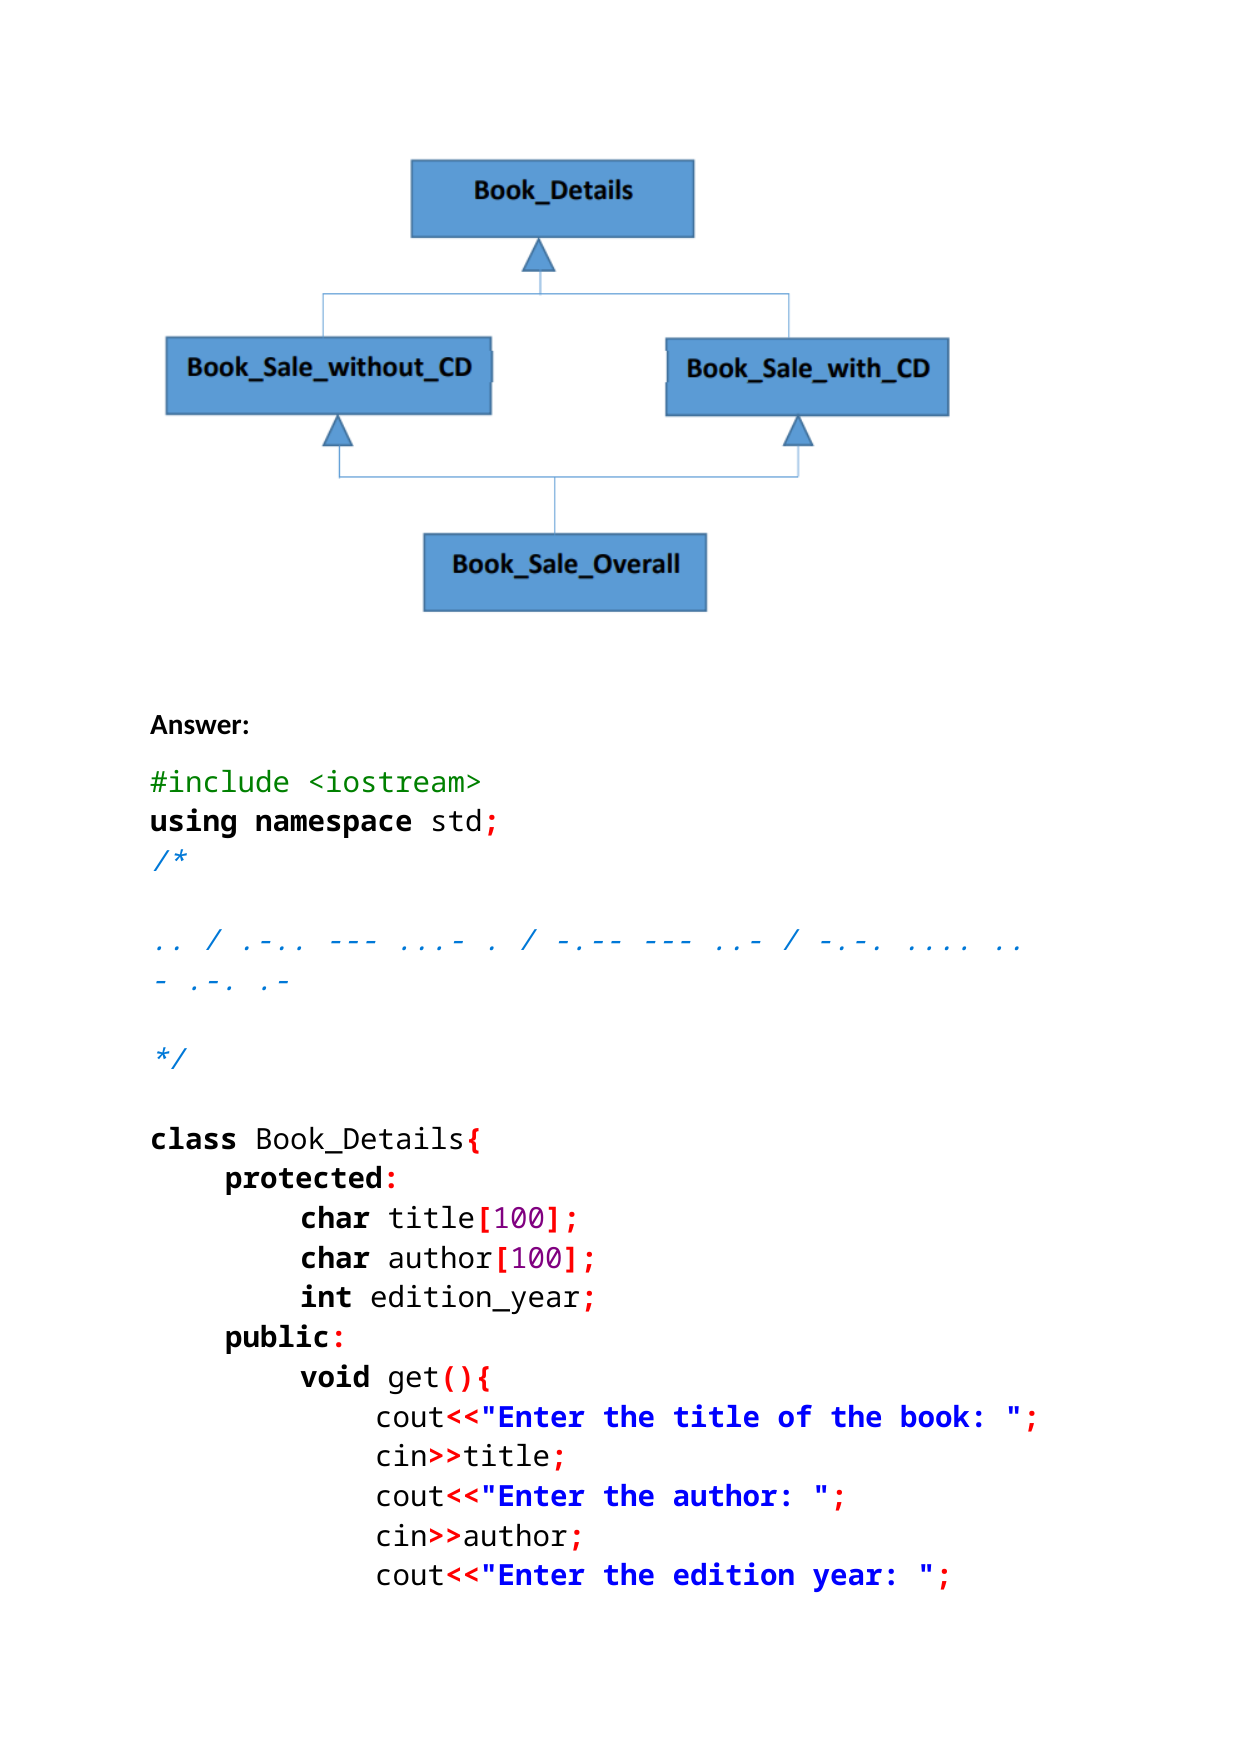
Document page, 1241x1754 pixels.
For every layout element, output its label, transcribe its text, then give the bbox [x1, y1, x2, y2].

text using namespace std; [150, 801, 1090, 840]
text cin>>author; [150, 1515, 1090, 1554]
text .. / .-.. --- ...- . / -.-- --- ..- / -.-. .... .. - .-. .- [150, 919, 1090, 999]
text cout<<"Enter the author: "; [150, 1475, 1090, 1515]
text class Book_Details{ [150, 1118, 1090, 1158]
text public: [150, 1316, 1090, 1356]
text int edition_year; [150, 1277, 1090, 1316]
text void get(){ [150, 1356, 1090, 1396]
text cout<<"Enter the title of the book: "; [150, 1396, 1090, 1436]
text char title[100]; [150, 1197, 1090, 1237]
text cin>>title; [150, 1436, 1090, 1475]
picture [150, 150, 1015, 627]
text cout<<"Enter the edition year: "; [150, 1554, 1090, 1594]
text #include <iostream> [150, 761, 1090, 801]
text /* [150, 840, 1090, 880]
text protected: [150, 1158, 1090, 1197]
text */ [150, 1039, 1090, 1078]
text Answer: [150, 706, 1090, 741]
text char author[100]; [150, 1237, 1090, 1277]
